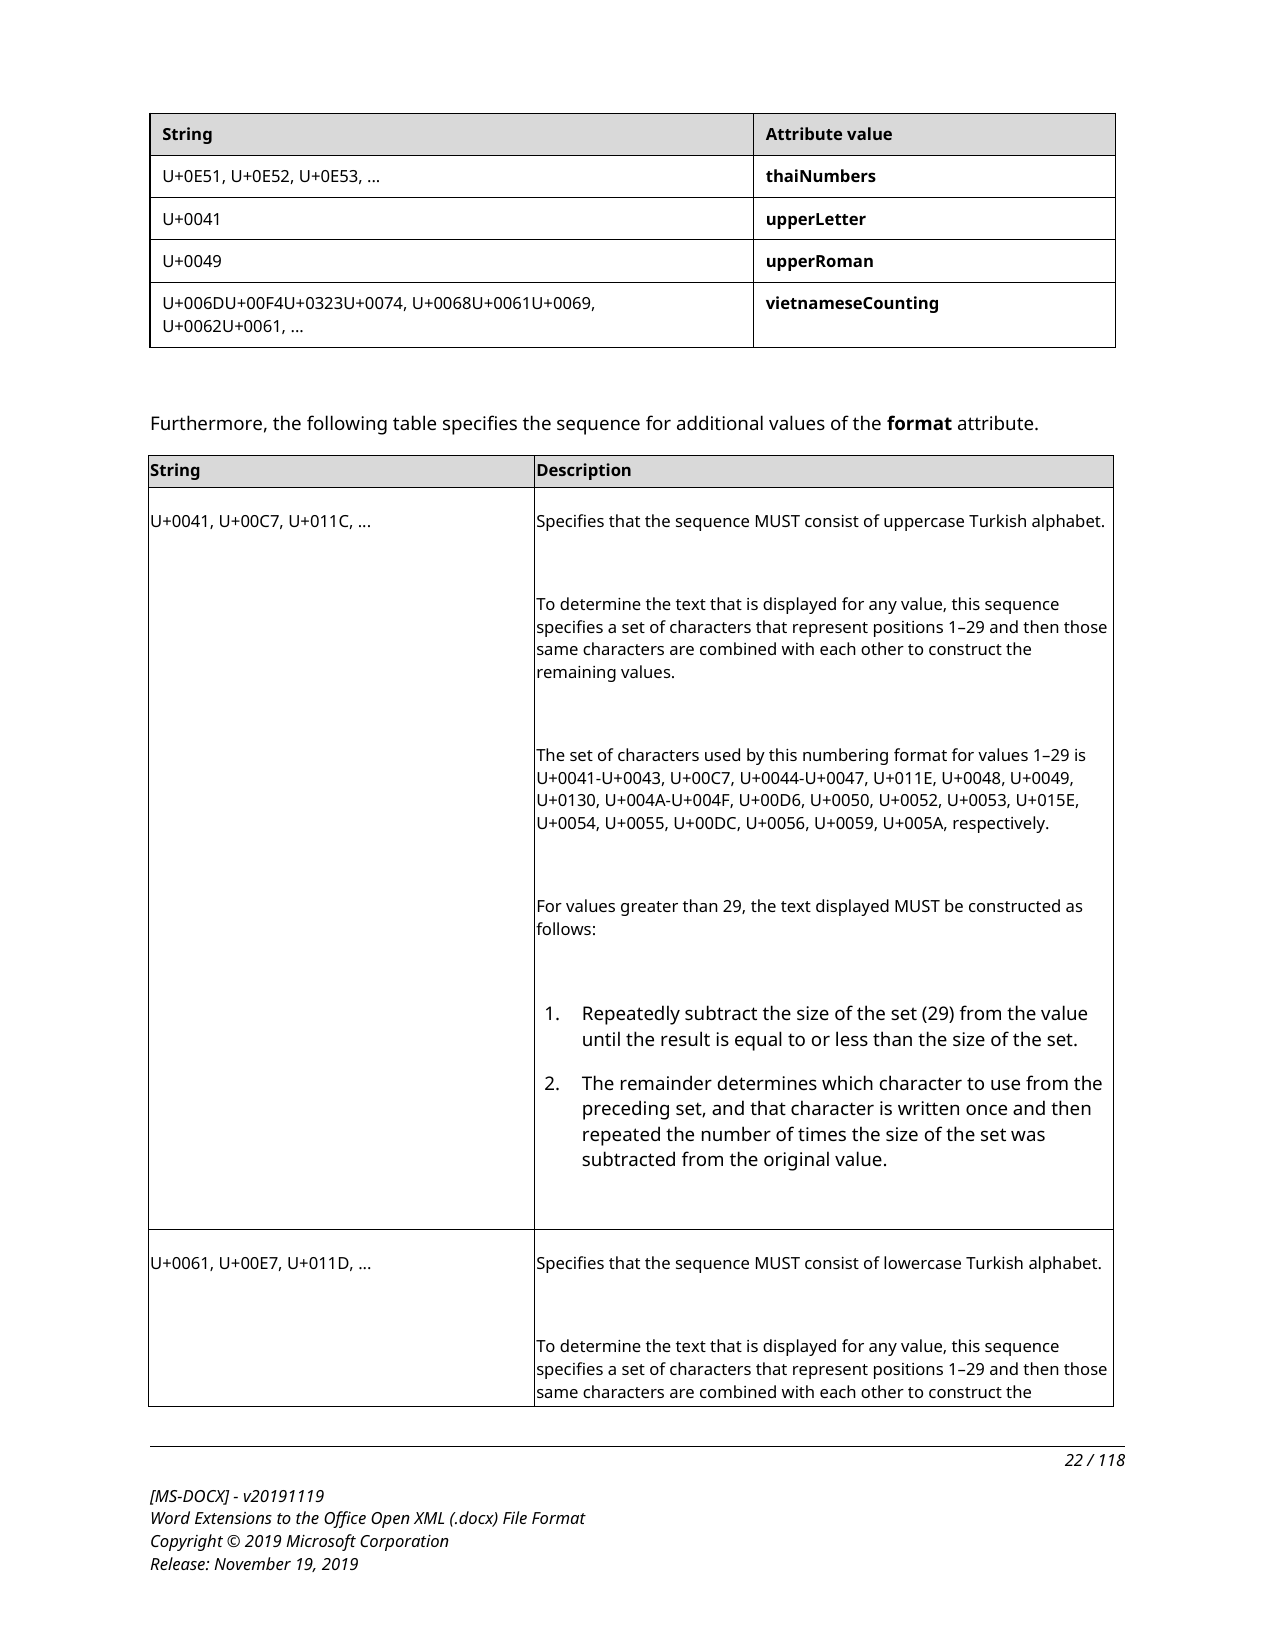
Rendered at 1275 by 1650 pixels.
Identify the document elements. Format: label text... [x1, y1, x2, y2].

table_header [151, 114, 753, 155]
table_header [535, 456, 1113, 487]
text Furthermore, the following table specifies the sequence for additional values of the format attribute. [150, 411, 1125, 436]
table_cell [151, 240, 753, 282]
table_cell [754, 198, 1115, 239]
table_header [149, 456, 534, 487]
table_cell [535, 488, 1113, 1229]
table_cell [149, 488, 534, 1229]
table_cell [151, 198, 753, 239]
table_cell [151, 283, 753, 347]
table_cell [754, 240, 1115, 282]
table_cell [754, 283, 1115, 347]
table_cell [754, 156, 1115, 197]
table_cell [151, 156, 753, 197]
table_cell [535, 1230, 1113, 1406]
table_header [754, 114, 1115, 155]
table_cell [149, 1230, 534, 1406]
